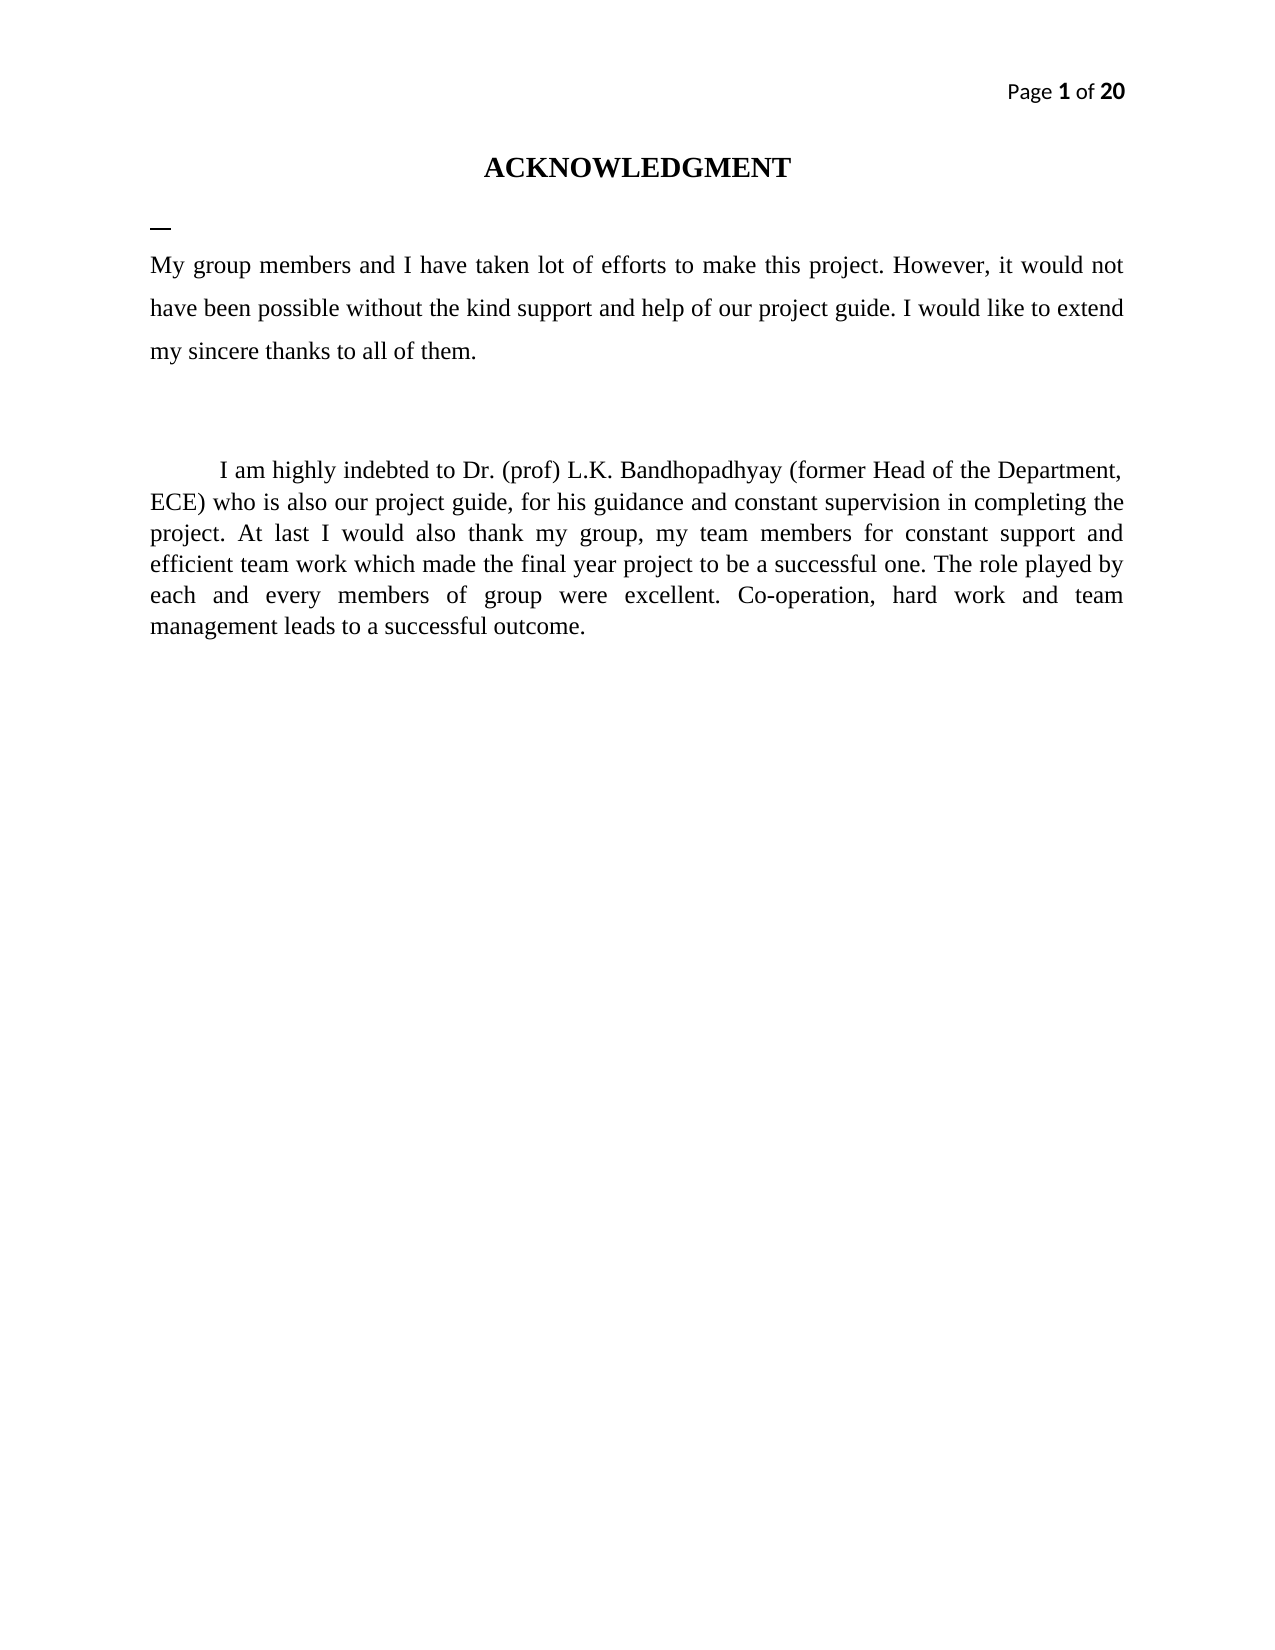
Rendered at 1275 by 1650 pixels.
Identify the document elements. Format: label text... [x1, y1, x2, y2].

text My group members and I have taken lot of efforts to make this project. However, it would not have been possible without the kind support and help of our project guide. I would like to extend my sincere thanks to all of them. [150, 250, 1125, 365]
text ACKNOWLEDGMENT [150, 150, 1125, 183]
text I am highly indebted to Dr. (prof) L.K. Bandhopadhyay (former Head of the Department, ECE) who is also our project guide, for his guidance and constant supervision in completing the project. At last I would also thank my group, my team members for constant support and efficient team work which made the final year project to be a successful one. The role played by each and every members of group were excellent. Co-operation, hard work and team management leads to a successful outcome. [150, 456, 1125, 639]
